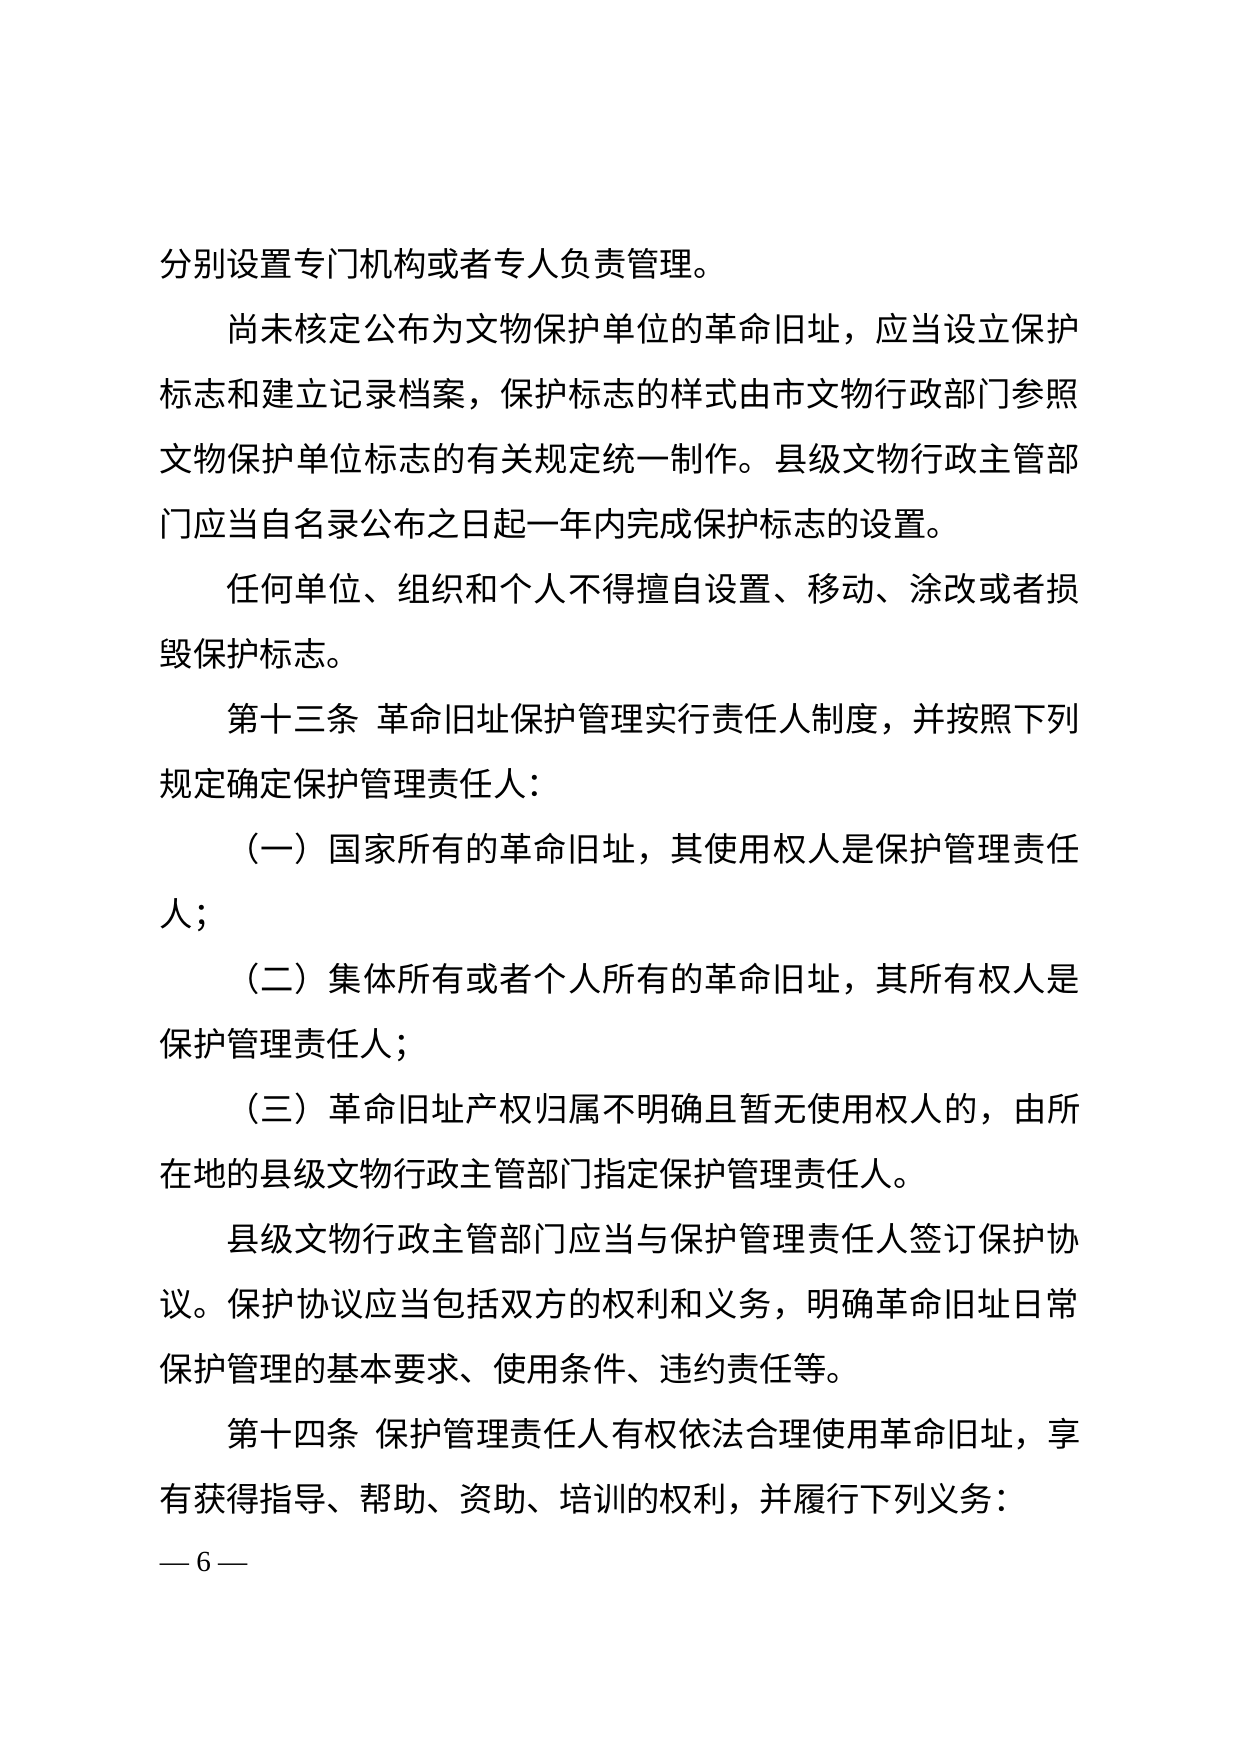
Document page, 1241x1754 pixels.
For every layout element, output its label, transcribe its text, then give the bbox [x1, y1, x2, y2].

text 尚未核定公布为文物保护单位的革命旧址，应当设立保护标志和建立记录档案，保护标志的样式由市文物行政部门参照文物保护单位标志的有关规定统一制作。县级文物行政主管部门应当自名录公布之日起一年内完成保护标志的设置。 [159, 295, 1081, 555]
text 第十四条 保护管理责任人有权依法合理使用革命旧址，享有获得指导、帮助、资助、培训的权利，并履行下列义务： [159, 1400, 1081, 1530]
text （一）国家所有的革命旧址，其使用权人是保护管理责任人； [159, 815, 1081, 945]
text 县级文物行政主管部门应当与保护管理责任人签订保护协议。保护协议应当包括双方的权利和义务，明确革命旧址日常保护管理的基本要求、使用条件、违约责任等。 [159, 1205, 1081, 1400]
text 第十三条 革命旧址保护管理实行责任人制度，并按照下列规定确定保护管理责任人： [159, 685, 1081, 815]
text 任何单位、组织和个人不得擅自设置、移动、涂改或者损毁保护标志。 [159, 555, 1081, 685]
text （三）革命旧址产权归属不明确且暂无使用权人的，由所在地的县级文物行政主管部门指定保护管理责任人。 [159, 1075, 1081, 1205]
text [159, 230, 1081, 295]
text （二）集体所有或者个人所有的革命旧址，其所有权人是保护管理责任人； [159, 945, 1081, 1075]
